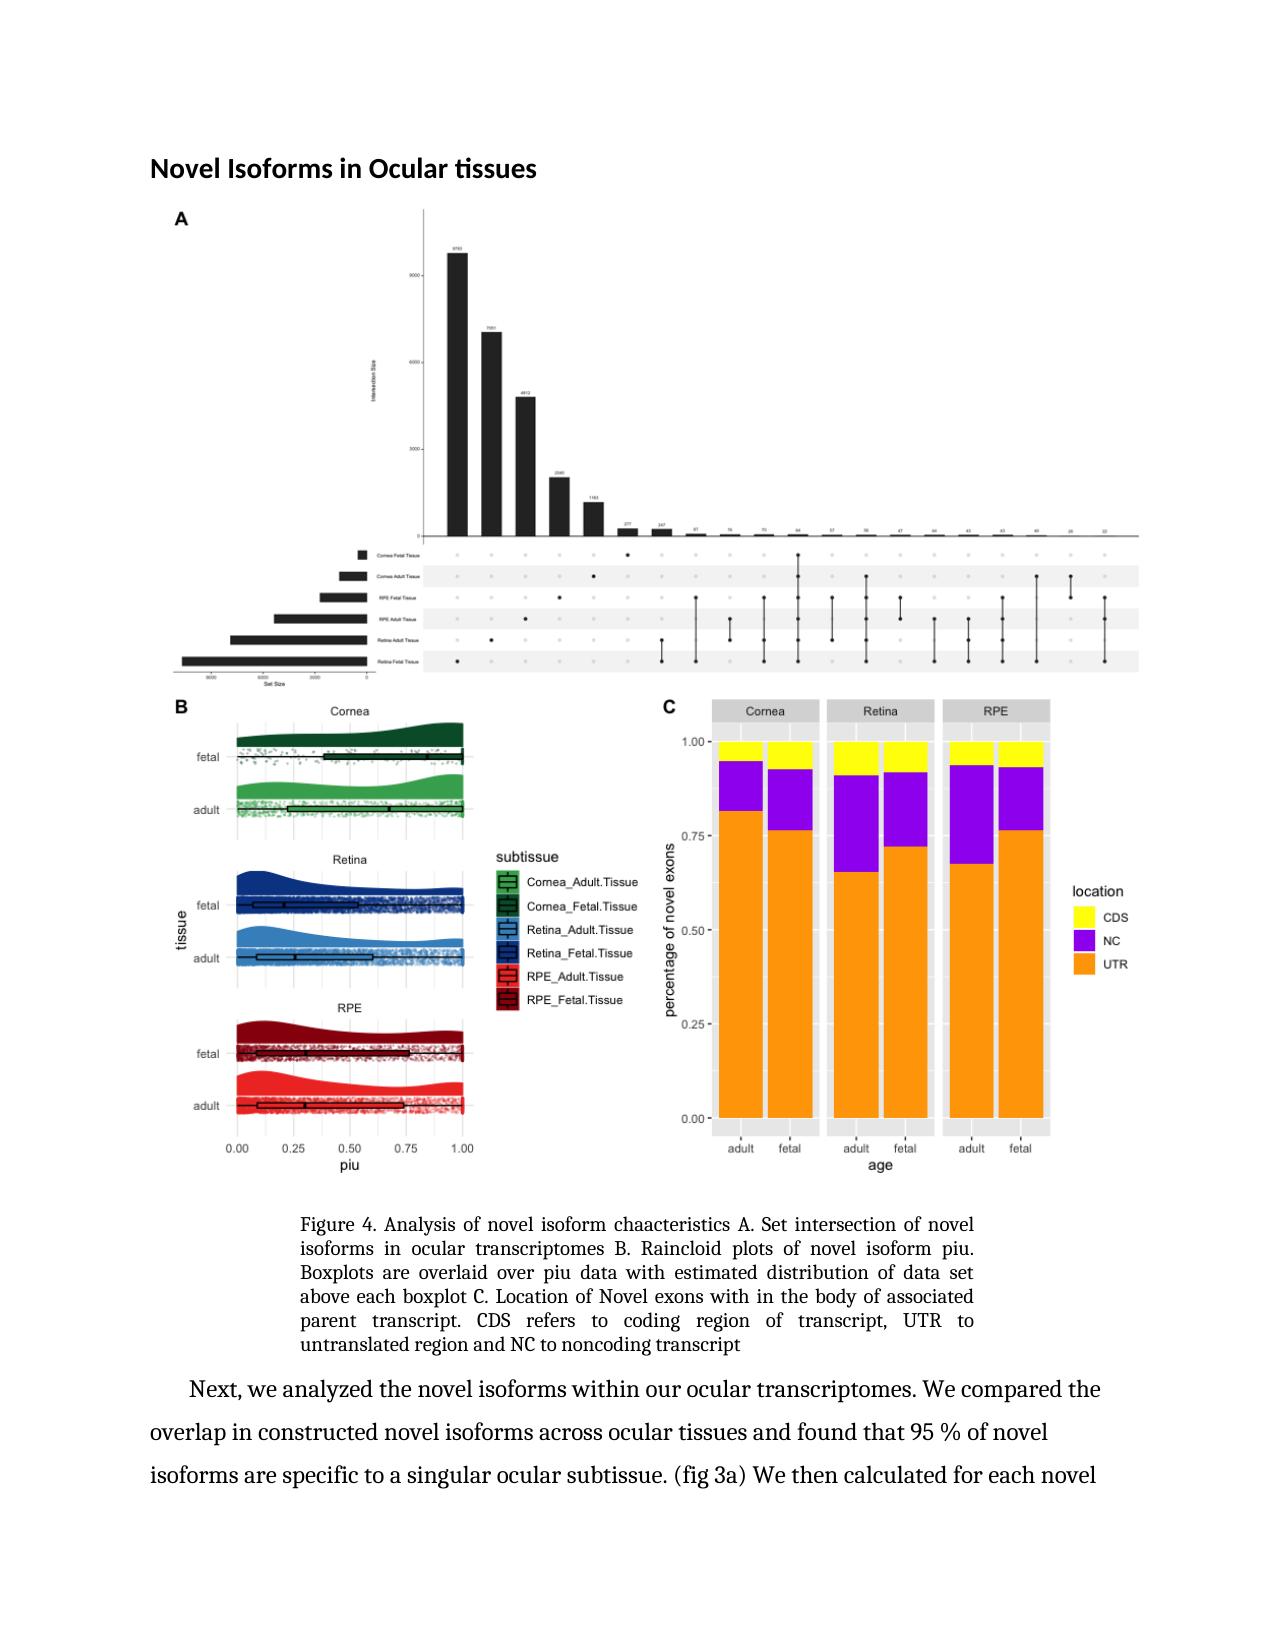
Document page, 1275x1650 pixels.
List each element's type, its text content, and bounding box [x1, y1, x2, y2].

picture [168, 204, 1144, 1180]
text Figure 4. Analysis of novel isoform chaacteristics A. Set intersection of novel isoforms in ocular transcriptomes B. Raincloid plots of novel isoform piu. Boxplots are overlaid over piu data with estimated distribution of data set above each boxplot C. Location of Novel exons with in the body of associated parent transcript. CDS refers to coding region of transcript, UTR to untranslated region and NC to noncoding transcript [300, 1212, 975, 1356]
subtitle Novel Isoforms in Ocular tissues [150, 150, 1125, 186]
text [150, 1375, 1125, 1490]
